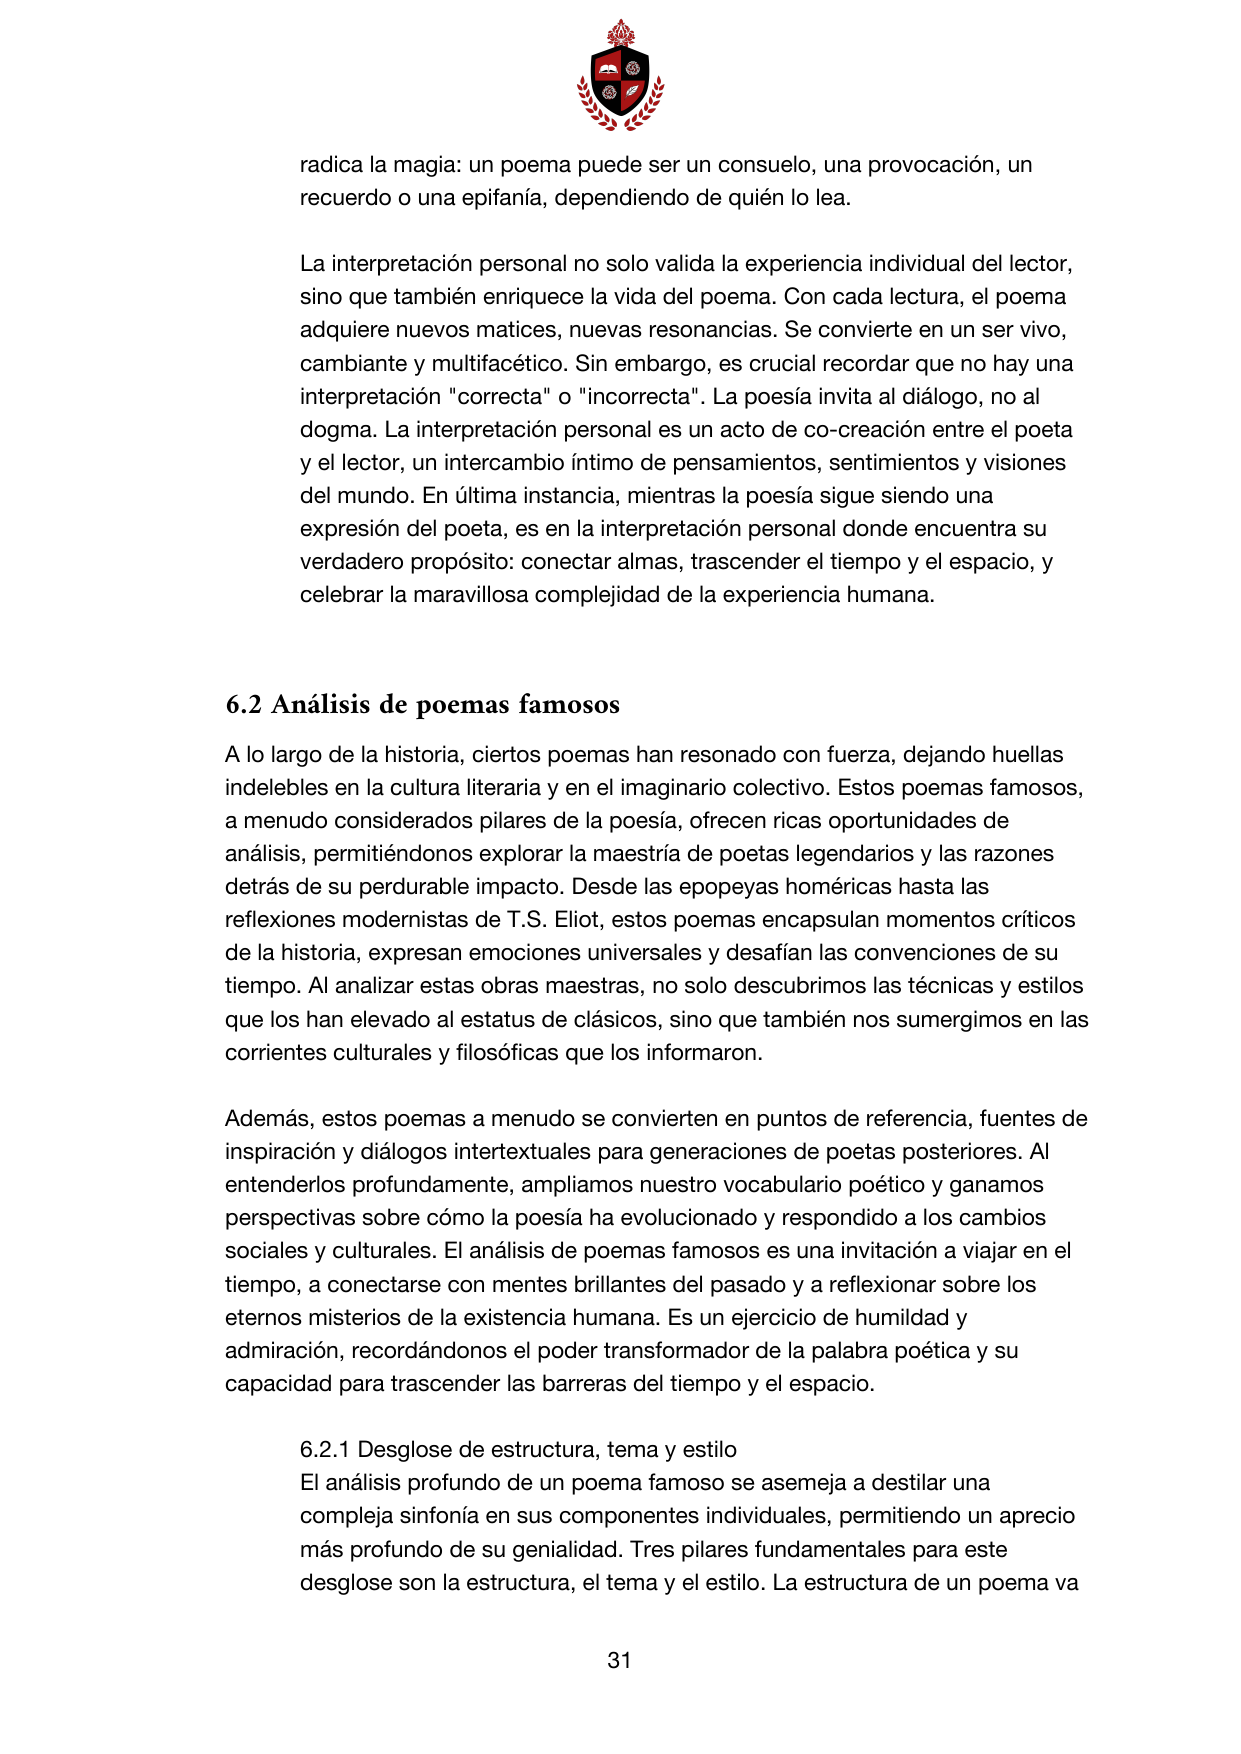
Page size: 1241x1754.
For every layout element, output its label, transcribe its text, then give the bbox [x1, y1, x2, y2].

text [300, 150, 1090, 212]
text 6.2.1 Desglose de estructura, tema y estilo [150, 1435, 1090, 1464]
picture [563, 18, 677, 132]
subtitle 6.2 Análisis de poemas famosos [150, 680, 1090, 731]
text Además, estos poemas a menudo se convierten en puntos de referencia, fuentes de inspiración y diálogos intertextuales para generaciones de poetas posteriores. Al entenderlos profundamente, ampliamos nuestro vocabulario poético y ganamos perspectivas sobre cómo la poesía ha evolucionado y respondido a los cambios sociales y culturales. El análisis de poemas famosos es una invitación a viajar en el tiempo, a conectarse con mentes brillantes del pasado y a reflexionar sobre los eternos misterios de la existencia humana. Es un ejercicio de humildad y admiración, recordándonos el poder transformador de la palabra poética y su capacidad para trascender las barreras del tiempo y el espacio. [225, 1104, 1090, 1398]
text A lo largo de la historia, ciertos poemas han resonado con fuerza, dejando huellas indelebles en la cultura literaria y en el imaginario colectivo. Estos poemas famosos, a menudo considerados pilares de la poesía, ofrecen ricas oportunidades de análisis, permitiéndonos explorar la maestría de poetas legendarios y las razones detrás de su perdurable impacto. Desde las epopeyas homéricas hasta las reflexiones modernistas de T.S. Eliot, estos poemas encapsulan momentos críticos de la historia, expresan emociones universales y desafían las convenciones de su tiempo. Al analizar estas obras maestras, no solo descubrimos las técnicas y estilos que los han elevado al estatus de clásicos, sino que también nos sumergimos en las corrientes culturales y filosóficas que los informaron. [225, 740, 1090, 1067]
text La interpretación personal no solo valida la experiencia individual del lector, sino que también enriquece la vida del poema. Con cada lectura, el poema adquiere nuevos matices, nuevas resonancias. Se convierte en un ser vivo, cambiante y multifacético. Sin embargo, es crucial recordar que no hay una interpretación "correcta" o "incorrecta". La poesía invita al diálogo, no al dogma. La interpretación personal es un acto de co-creación entre el poeta y el lector, un intercambio íntimo de pensamientos, sentimientos y visiones del mundo. En última instancia, mientras la poesía sigue siendo una expresión del poeta, es en la interpretación personal donde encuentra su verdadero propósito: conectar almas, trascender el tiempo y el espacio, y celebrar la maravillosa complejidad de la experiencia humana. [300, 249, 1090, 609]
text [300, 1468, 1090, 1597]
